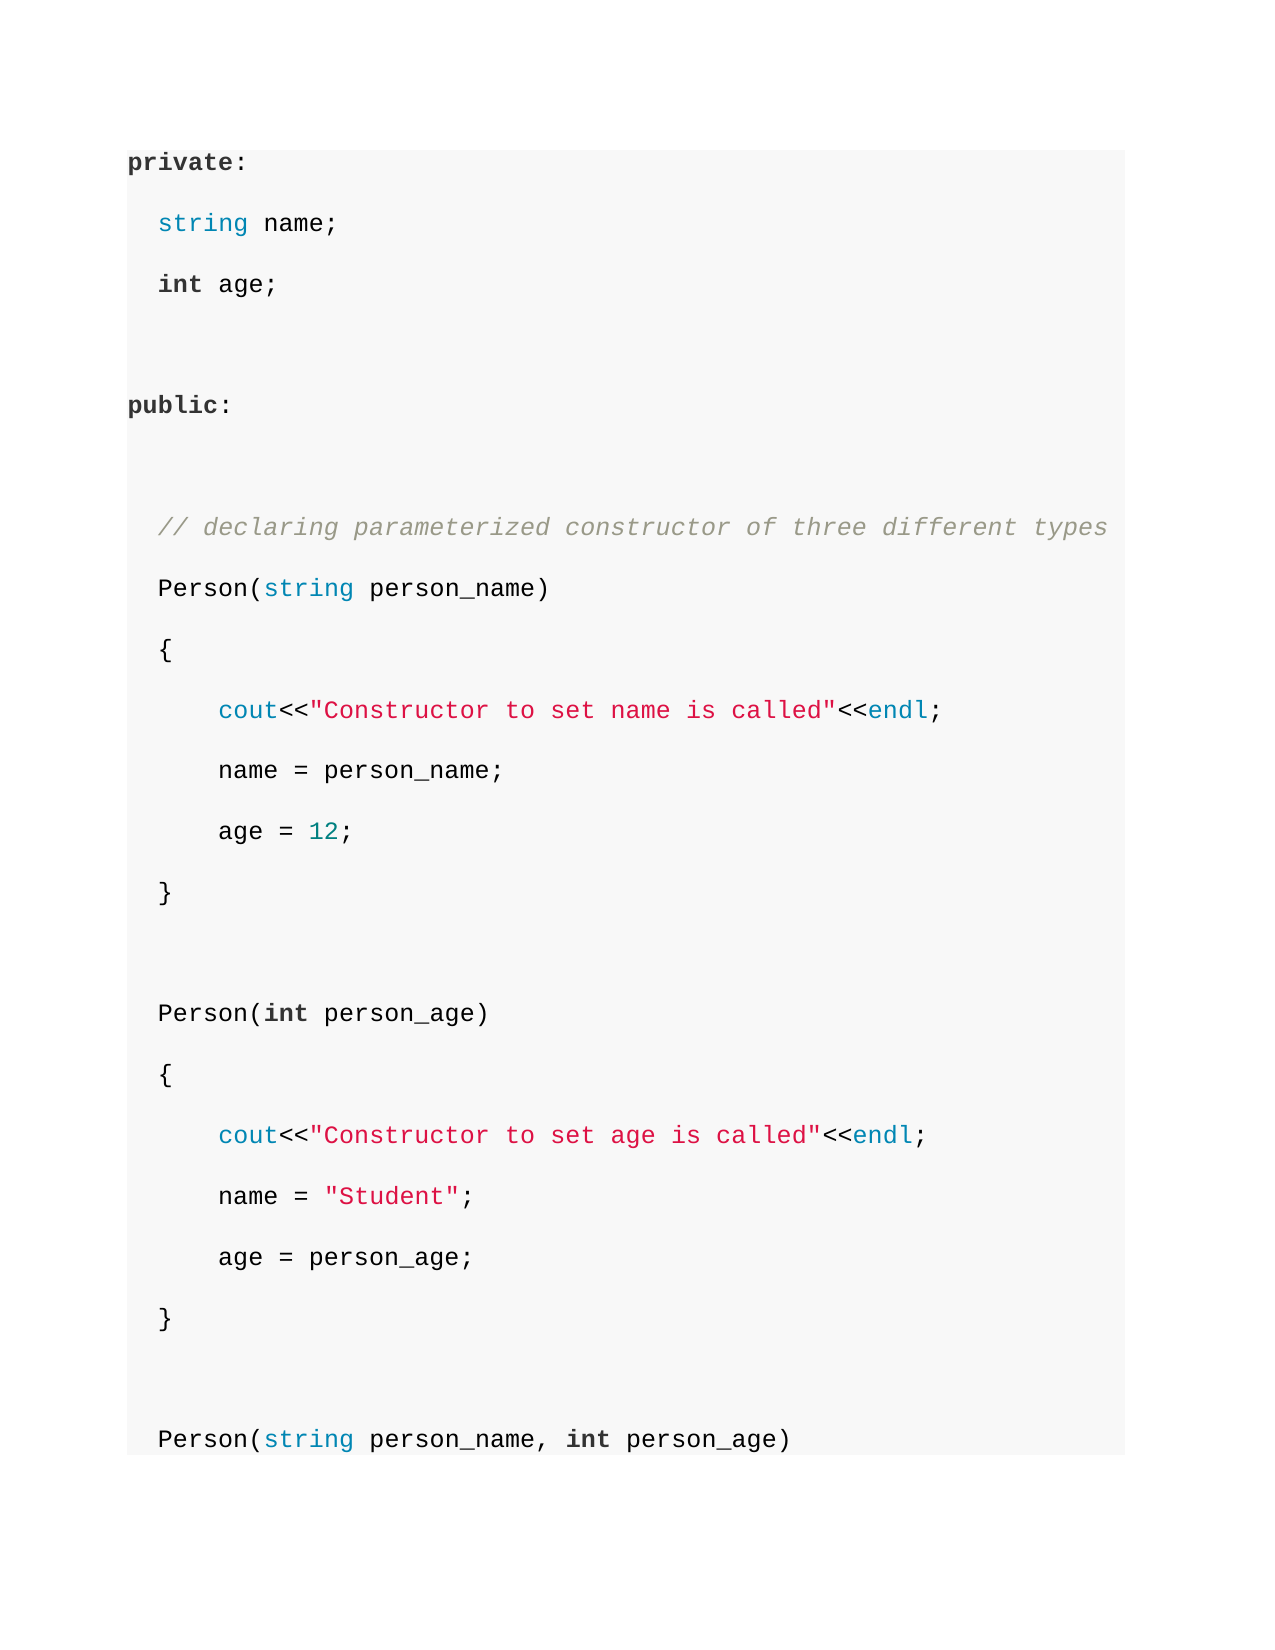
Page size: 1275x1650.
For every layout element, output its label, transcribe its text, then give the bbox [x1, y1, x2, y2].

text private: [127, 150, 1125, 178]
text Person(string person_name) [127, 576, 1125, 604]
text // declaring parameterized constructor of three different types [127, 515, 1125, 543]
text cout<<"Constructor to set age is called"<<endl; [127, 1123, 1125, 1151]
text Person(int person_age) [127, 1001, 1125, 1029]
text int age; [127, 272, 1125, 300]
text name = person_name; [127, 758, 1125, 786]
text age = 12; [127, 819, 1125, 847]
text } [127, 1305, 1125, 1333]
text public: [127, 393, 1125, 421]
text name = "Student"; [127, 1183, 1125, 1212]
text cout<<"Constructor to set name is called"<<endl; [127, 697, 1125, 726]
text age = person_age; [127, 1244, 1125, 1273]
text Person(string person_name, int person_age) [127, 1427, 1125, 1455]
text } [127, 880, 1125, 908]
text { [127, 1062, 1125, 1090]
text string name; [127, 211, 1125, 239]
text { [127, 636, 1125, 665]
